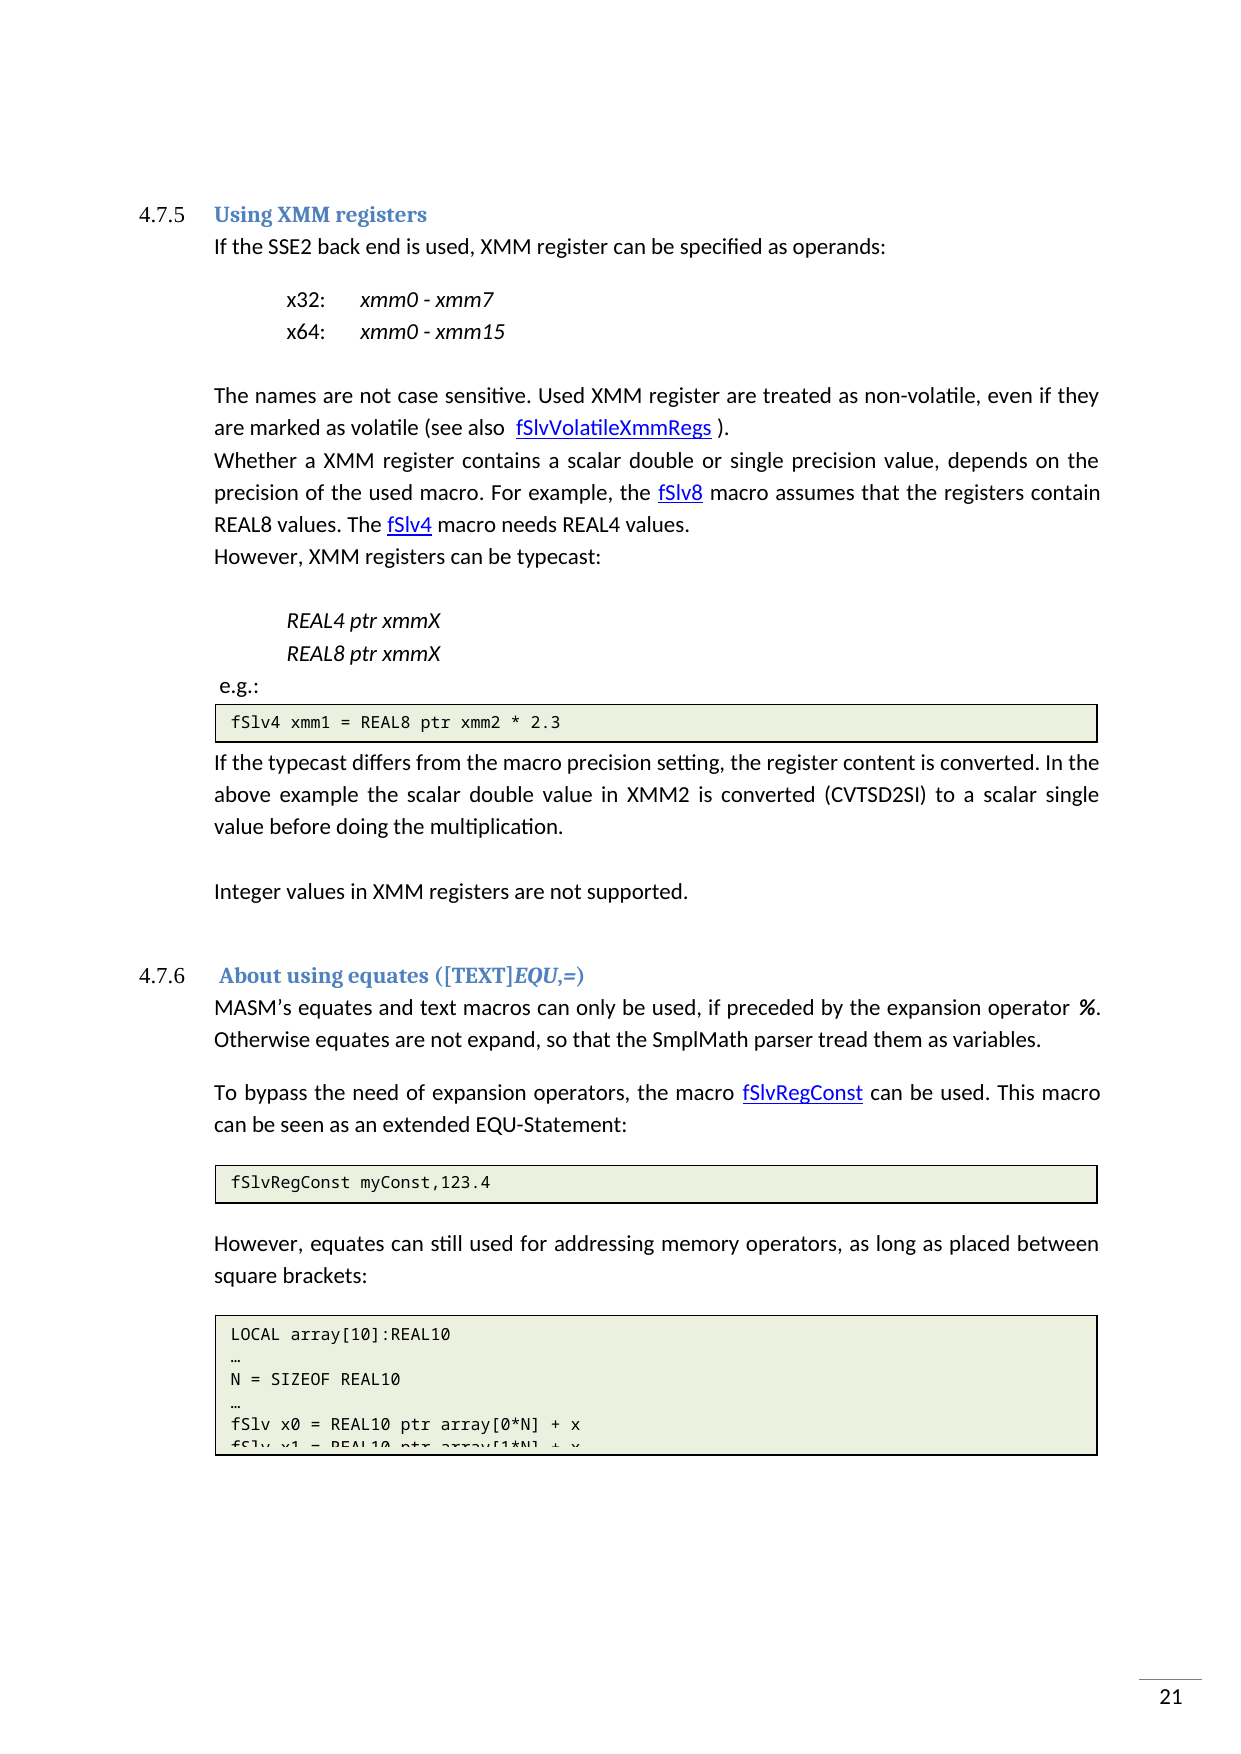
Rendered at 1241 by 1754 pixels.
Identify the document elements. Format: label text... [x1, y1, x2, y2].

text To bypass the need of expansion operators, the macro fSlvRegConst can be used. This macro can be seen as an extended EQU-Statement: [214, 1078, 1101, 1139]
text Integer values in XMM registers are not supported. [214, 877, 1101, 905]
text However, XMM registers can be typecast: [214, 542, 1101, 570]
subtitle Using XMM registers [139, 201, 1101, 228]
subtitle About using equates ([TEXT]EQU,=) [139, 962, 1101, 989]
text However, equates can still used for addressing memory operators, as long as placed between square brackets: [214, 1229, 1101, 1289]
text REAL4 ptr xmmX [214, 607, 1101, 635]
text x64: xmm0 - xmm15 [214, 317, 1101, 345]
text The names are not case sensitive. Used XMM register are treated as non-volatile, even if they are marked as volatile (see also fSlvVolatileXmmRegs ). [214, 381, 1101, 442]
text If the typecast differs from the macro precision setting, the register content is converted. In the above example the scalar double value in XMM2 is converted (CVTSD2SI) to a scalar single value before doing the multiplication. [214, 748, 1101, 841]
text Whether a XMM register contains a scalar double or single precision value, depends on the precision of the used macro. For example, the fSlv8 macro assumes that the registers contain REAL8 values. The fSlv4 macro needs REAL4 values. [214, 446, 1101, 538]
text x32: xmm0 - xmm7 [214, 285, 1101, 313]
text REAL8 ptr xmmX [214, 639, 1101, 667]
text e.g.: [214, 671, 1101, 699]
text If the SSE2 back end is used, XMM register can be specified as operands: [214, 232, 1101, 260]
text MASM’s equates and text macros can only be used, if preceded by the expansion operator %. Otherwise equates are not expand, so that the SmplMath parser tread them as variables. [214, 993, 1101, 1053]
